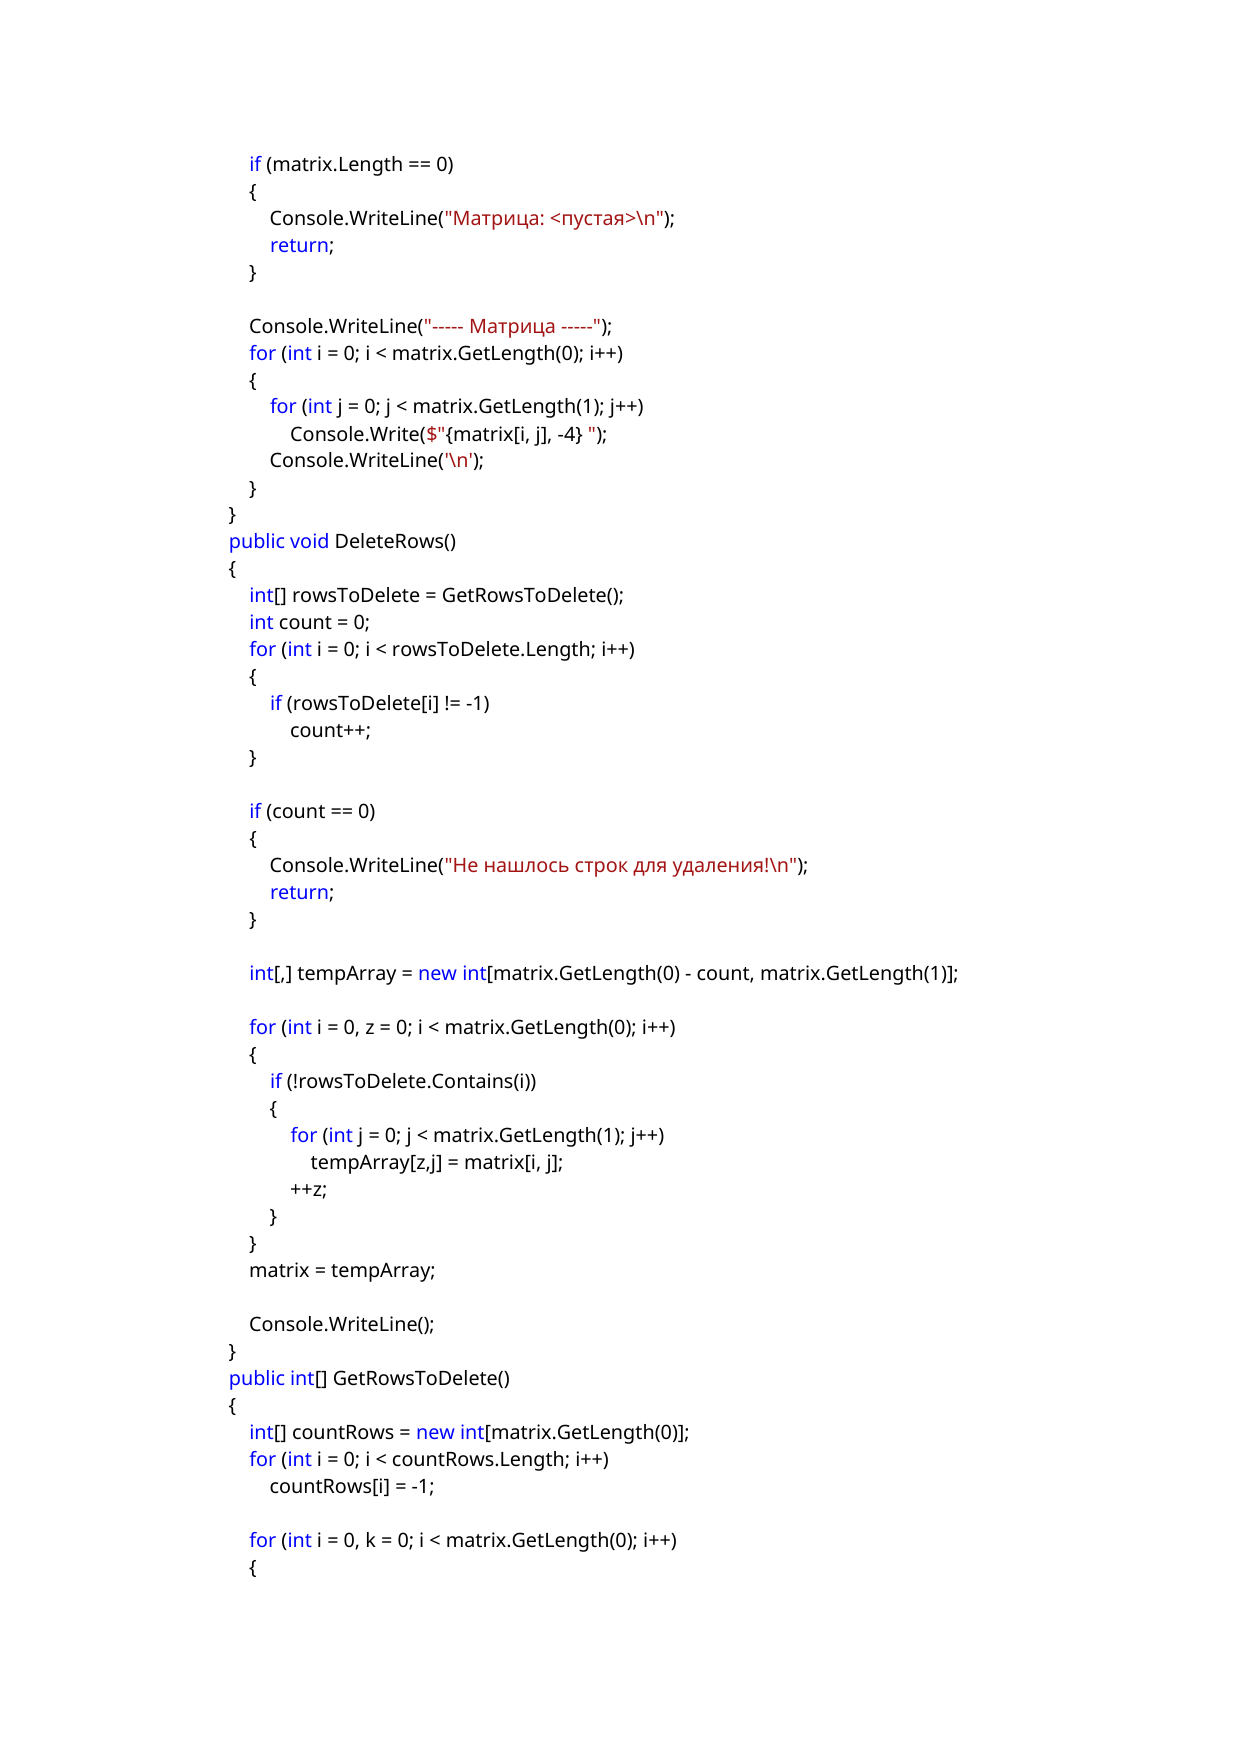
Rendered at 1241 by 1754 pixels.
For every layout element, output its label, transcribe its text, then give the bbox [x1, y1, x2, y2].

text { [187, 1094, 1053, 1121]
text int[] rowsToDelete = GetRowsToDelete(); [187, 582, 1053, 609]
text if (rowsToDelete[i] != -1) [187, 689, 1053, 717]
text for (int i = 0; i < rowsToDelete.Length; i++) [187, 636, 1053, 663]
text for (int i = 0, k = 0; i < matrix.GetLength(0); i++) [187, 1526, 1053, 1553]
text { [187, 824, 1053, 851]
text Console.WriteLine("Не нашлось строк для удаления!\n"); [187, 851, 1053, 878]
text Console.WriteLine("----- Матрица -----"); [187, 312, 1053, 339]
text { [187, 1391, 1053, 1418]
text Console.WriteLine('\n'); [187, 447, 1053, 474]
text } [187, 474, 1053, 501]
text { [187, 177, 1053, 204]
text return; [187, 878, 1053, 905]
text int[,] tempArray = new int[matrix.GetLength(0) - count, matrix.GetLength(1)]; [187, 959, 1053, 986]
text { [187, 555, 1053, 582]
text countRows[i] = -1; [187, 1472, 1053, 1499]
text { [187, 663, 1053, 689]
text ++z; [187, 1175, 1053, 1202]
text for (int j = 0; j < matrix.GetLength(1); j++) [187, 393, 1053, 420]
text } [187, 743, 1053, 771]
text for (int i = 0, z = 0; i < matrix.GetLength(0); i++) [187, 1013, 1053, 1040]
text } [187, 1337, 1053, 1364]
text count++; [187, 717, 1053, 743]
text return; [187, 231, 1053, 258]
text if (matrix.Length == 0) [187, 150, 1053, 177]
text } [187, 501, 1053, 528]
text Console.Write($"{matrix[i, j], -4} "); [187, 420, 1053, 447]
text { [187, 1040, 1053, 1067]
text } [187, 1202, 1053, 1229]
text public int[] GetRowsToDelete() [187, 1364, 1053, 1391]
text Console.WriteLine(); [187, 1310, 1053, 1337]
text { [187, 366, 1053, 393]
text } [187, 258, 1053, 285]
text tempArray[z,j] = matrix[i, j]; [187, 1148, 1053, 1175]
text matrix = tempArray; [187, 1256, 1053, 1283]
text if (!rowsToDelete.Contains(i)) [187, 1067, 1053, 1094]
text int count = 0; [187, 609, 1053, 636]
text } [187, 905, 1053, 932]
text public void DeleteRows() [187, 528, 1053, 555]
text for (int j = 0; j < matrix.GetLength(1); j++) [187, 1121, 1053, 1148]
text int[] countRows = new int[matrix.GetLength(0)]; [187, 1418, 1053, 1445]
text if (count == 0) [187, 797, 1053, 824]
text for (int i = 0; i < matrix.GetLength(0); i++) [187, 339, 1053, 366]
text for (int i = 0; i < countRows.Length; i++) [187, 1445, 1053, 1472]
text } [187, 1229, 1053, 1256]
text Console.WriteLine("Матрица: <пустая>\n"); [187, 204, 1053, 231]
text { [187, 1553, 1053, 1580]
